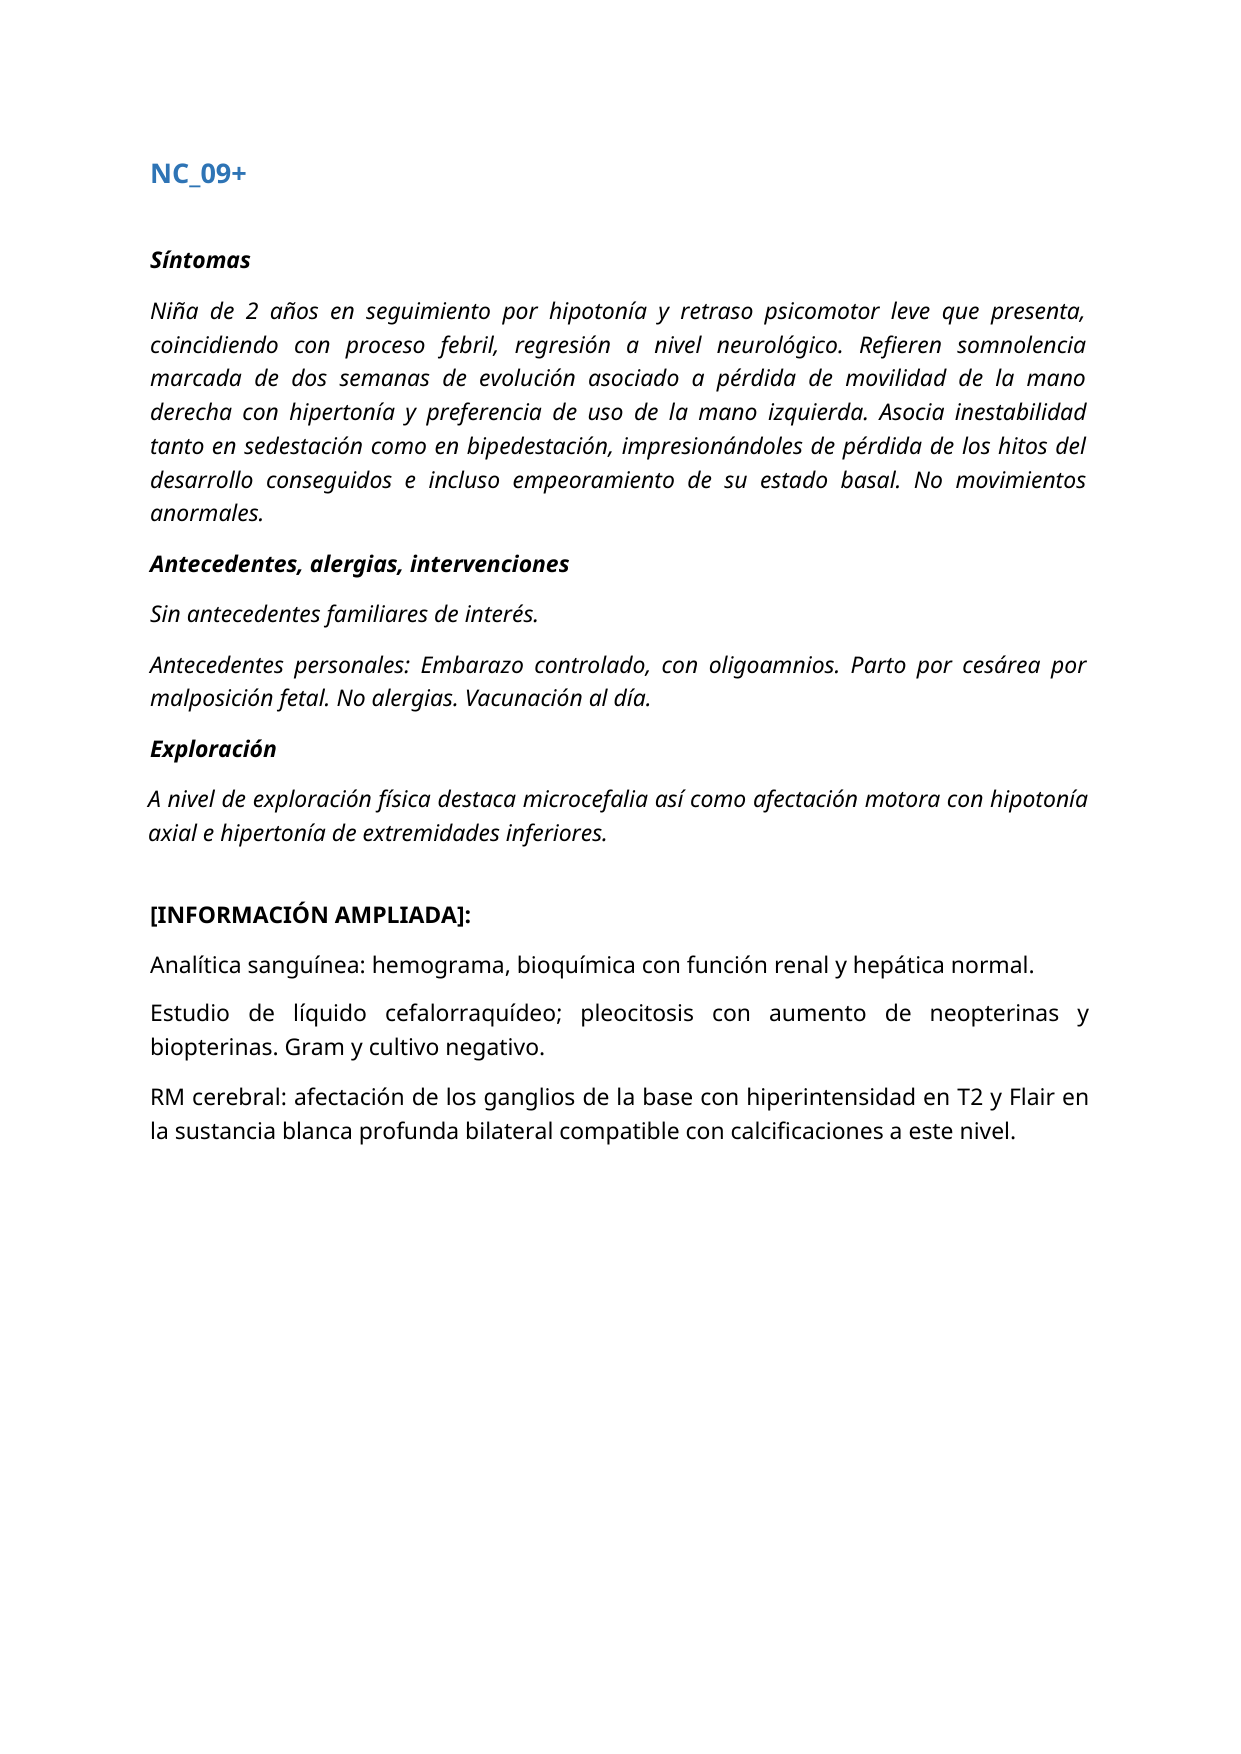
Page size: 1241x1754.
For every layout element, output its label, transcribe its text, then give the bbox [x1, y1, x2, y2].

text Sin antecedentes familiares de interés. [150, 598, 1090, 629]
text RM cerebral: afectación de los ganglios de la base con hiperintensidad en T2 y Flair en la sustancia blanca profunda bilateral compatible con calcificaciones a este nivel. [150, 1081, 1090, 1146]
text Antecedentes personales: Embarazo controlado, con oligoamnios. Parto por cesárea por malposición fetal. No alergias. Vacunación al día. [150, 648, 1090, 713]
text Analítica sanguínea: hemograma, bioquímica con función renal y hepática normal. [150, 949, 1090, 980]
text Estudio de líquido cefalorraquídeo; pleocitosis con aumento de neopterinas y biopterinas. Gram y cultivo negativo. [150, 997, 1090, 1062]
text Niña de 2 años en seguimiento por hipotonía y retraso psicomotor leve que presenta, coincidiendo con proceso febril, regresión a nivel neurológico. Refieren somnolencia marcada de dos semanas de evolución asociado a pérdida de movilidad de la mano derecha con hipertonía y preferencia de uso de la mano izquierda. Asocia inestabilidad tanto en sedestación como en bipedestación, impresionándoles de pérdida de los hitos del desarrollo conseguidos e incluso empeoramiento de su estado basal. No movimientos anormales. [150, 295, 1090, 528]
text [INFORMACIÓN AMPLIADA]: [150, 898, 1090, 930]
text Antecedentes, alergias, intervenciones [150, 548, 1090, 579]
text Síntomas [150, 244, 1090, 276]
subtitle NC_09+ [150, 154, 1090, 191]
text A nivel de exploración física destaca microcefalia así como afectación motora con hipotonía axial e hipertonía de extremidades inferiores. [148, 783, 1092, 848]
text Exploración [150, 733, 1090, 764]
